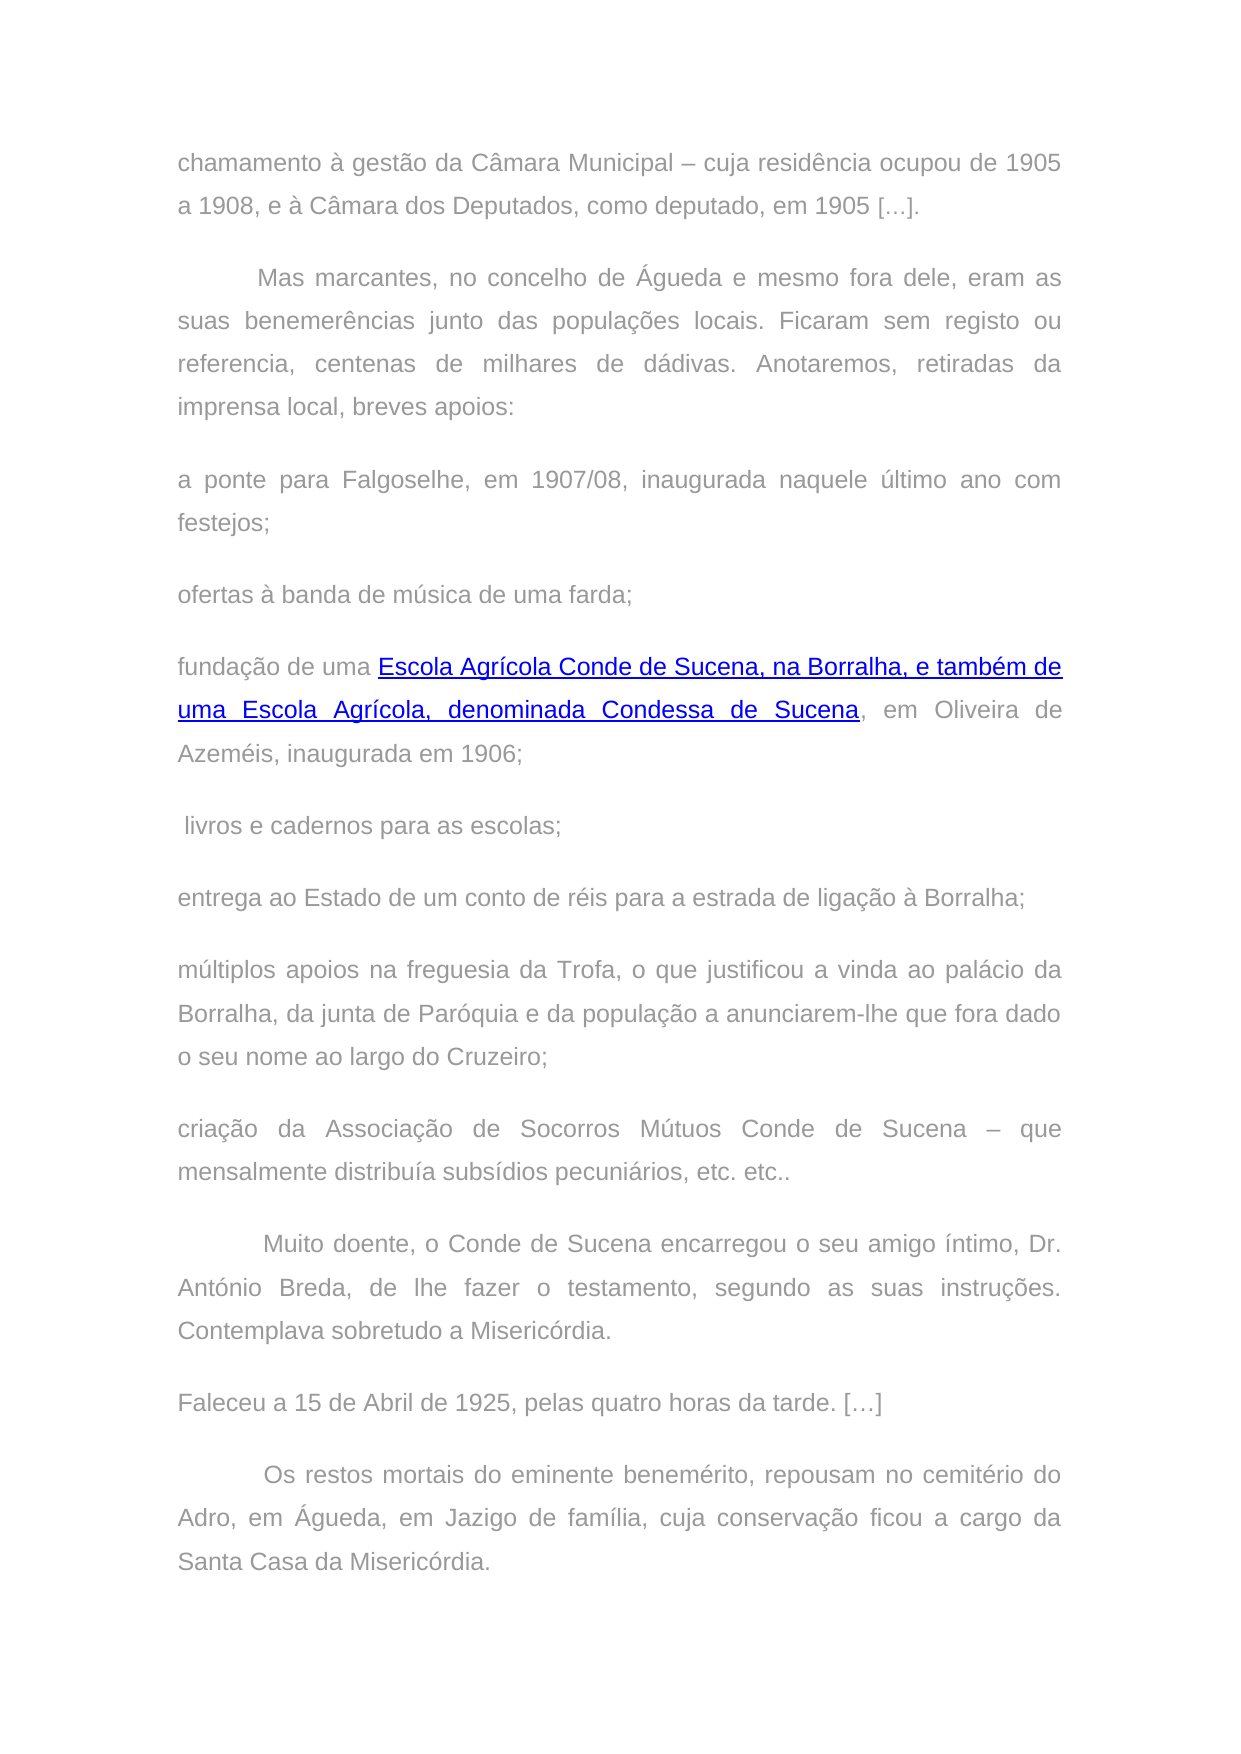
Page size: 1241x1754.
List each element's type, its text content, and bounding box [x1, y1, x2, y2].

text ofertas à banda de música de uma farda; [177, 580, 1063, 609]
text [177, 148, 1063, 219]
text Os restos mortais do eminente benemérito, repousam no cemitério do Adro, em Águeda, em Jazigo de família, cuja conservação ficou a cargo da Santa Casa da Misericórdia. [177, 1460, 1063, 1575]
text fundação de uma Escola Agrícola Conde de Sucena, na Borralha, e também de uma Escola Agrícola, denominada Condessa de Sucena, em Oliveira de Azeméis, inaugurada em 1906; [177, 652, 1063, 767]
text Faleceu a 15 de Abril de 1925, pelas quatro horas da tarde. […] [177, 1388, 1063, 1417]
text entrega ao Estado de um conto de réis para a estrada de ligação à Borralha; [177, 883, 1063, 912]
text Mas marcantes, no concelho de Águeda e mesmo fora dele, eram as suas benemerências junto das populações locais. Ficaram sem registo ou referencia, centenas de milhares de dádivas. Anotaremos, retiradas da imprensa local, breves apoios: [177, 263, 1063, 421]
text a ponte para Falgoselhe, em 1907/08, inaugurada naquele último ano com festejos; [177, 465, 1063, 537]
text livros e cadernos para as escolas; [177, 811, 1063, 840]
text criação da Associação de Socorros Mútuos Conde de Sucena – que mensalmente distribuía subsídios pecuniários, etc. etc.. [177, 1114, 1063, 1186]
text Muito doente, o Conde de Sucena encarregou o seu amigo íntimo, Dr. António Breda, de lhe fazer o testamento, segundo as suas instruções. Contemplava sobretudo a Misericórdia. [177, 1229, 1063, 1344]
text múltiplos apoios na freguesia da Trofa, o que justificou a vinda ao palácio da Borralha, da junta de Paróquia e da população a anunciarem-lhe que fora dado o seu nome ao largo do Cruzeiro; [177, 956, 1063, 1071]
